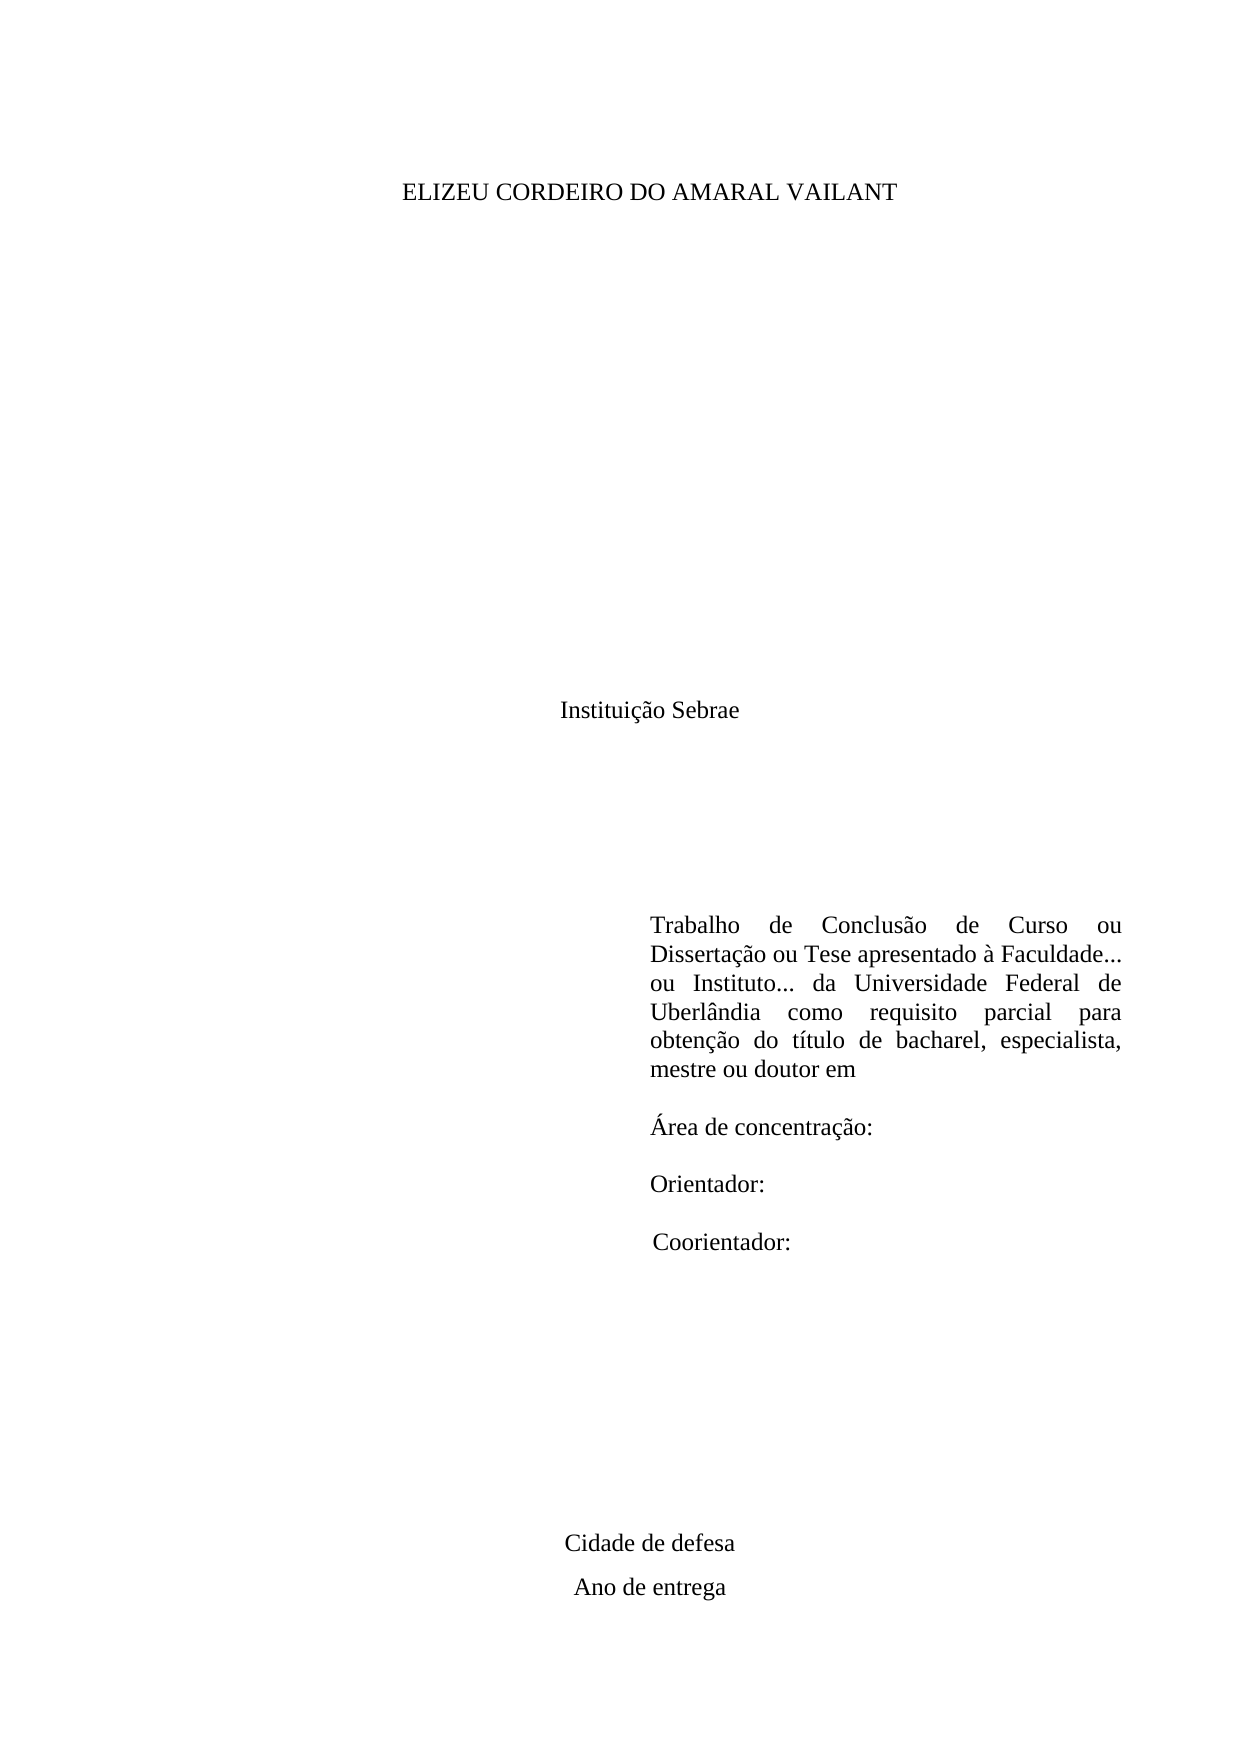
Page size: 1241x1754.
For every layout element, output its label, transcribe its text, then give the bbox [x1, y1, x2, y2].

text Cidade de defesa [177, 1528, 1122, 1557]
text Instituição Sebrae [177, 695, 1122, 723]
text Orientador: [650, 1169, 1122, 1227]
text Trabalho de Conclusão de Curso ou Dissertação ou Tese apresentado à Faculdade... ou Instituto... da Universidade Federal de Uberlândia como requisito parcial para obtenção do título de bacharel, especialista, mestre ou doutor em [650, 910, 1122, 1083]
text Coorientador: [177, 1227, 1122, 1255]
text ELIZEU CORDEIRO DO AMARAL VAILANT [177, 177, 1122, 206]
text Ano de entrega [177, 1572, 1122, 1600]
text Área de concentração: [650, 1112, 1122, 1140]
